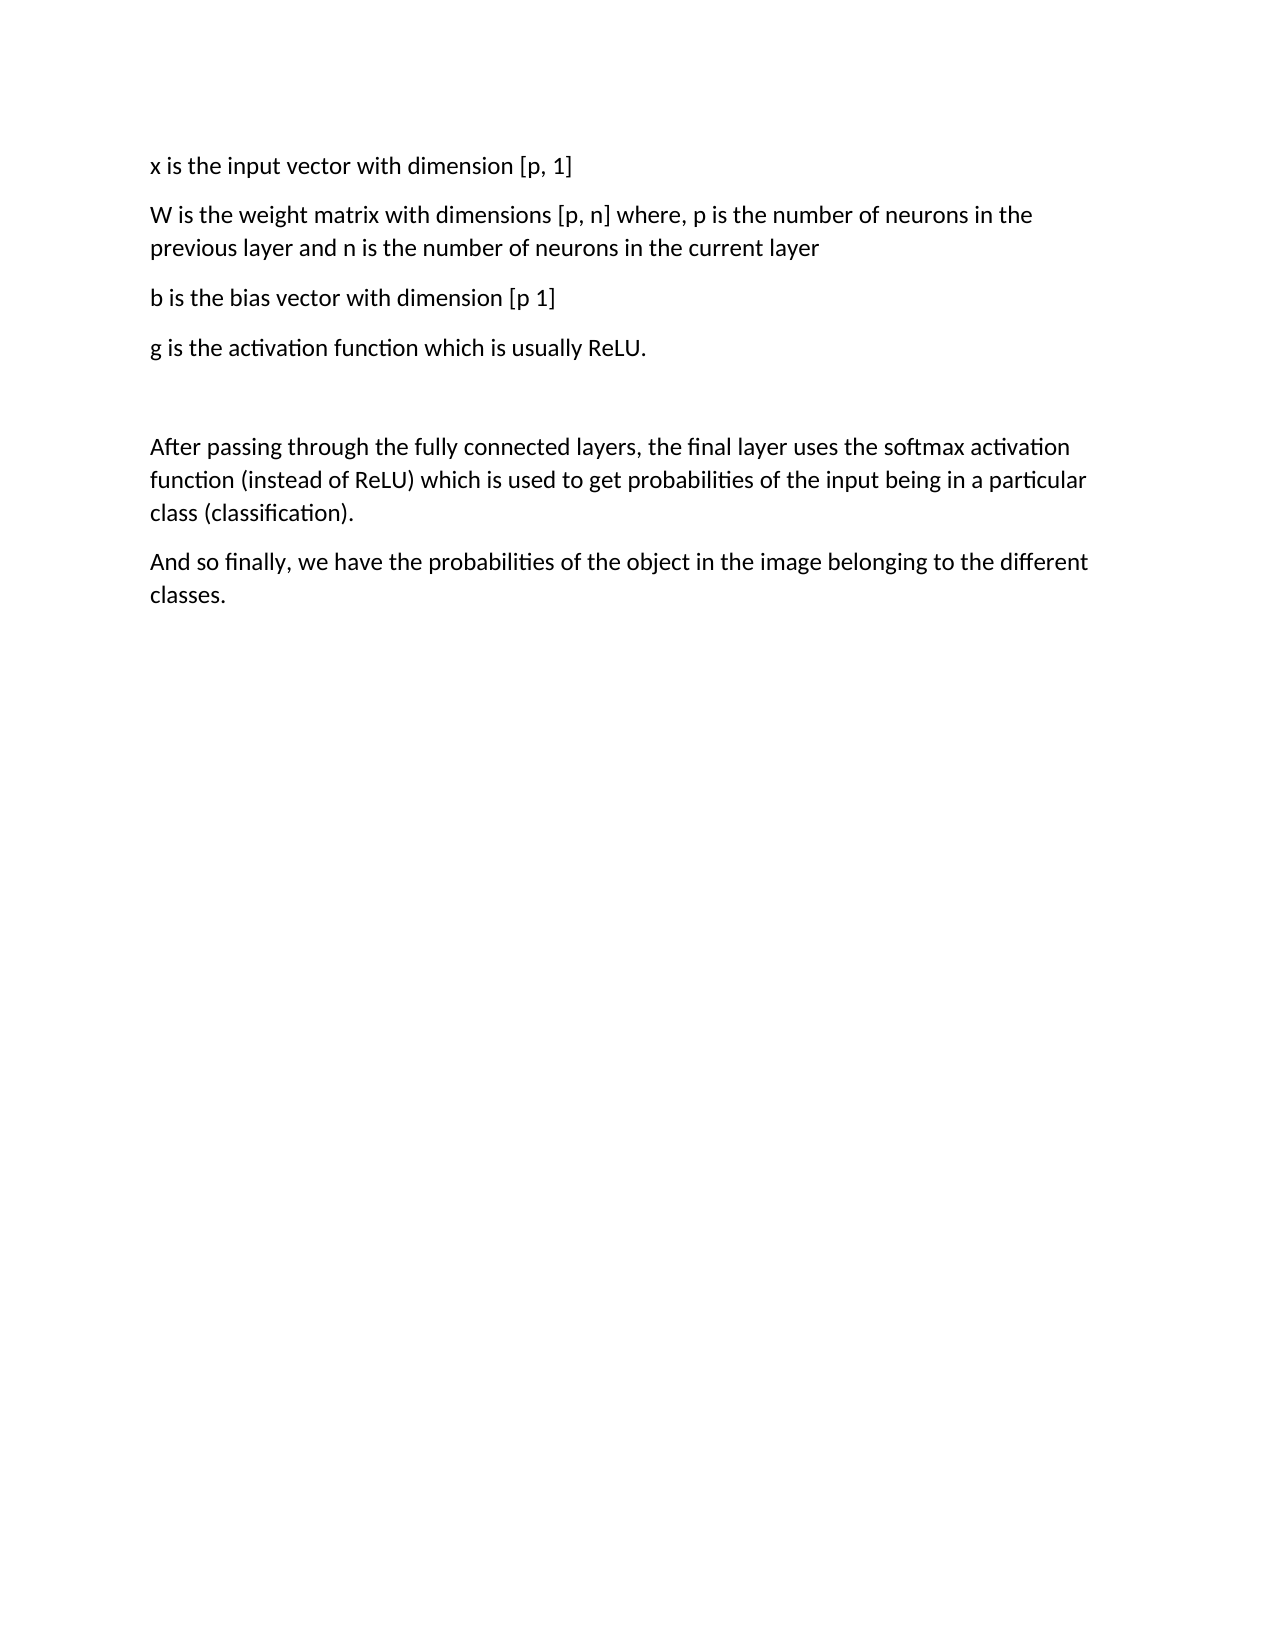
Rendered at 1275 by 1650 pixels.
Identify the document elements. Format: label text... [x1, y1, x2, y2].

text g is the activation function which is usually ReLU. [150, 332, 1125, 362]
text b is the bias vector with dimension [p 1] [150, 282, 1125, 313]
text And so finally, we have the probabilities of the object in the image belonging to the different classes. [150, 546, 1125, 610]
text x is the input vector with dimension [p, 1] [150, 150, 1125, 181]
text After passing through the fully connected layers, the final layer uses the softmax activation function (instead of ReLU) which is used to get probabilities of the input being in a particular class (classification). [150, 431, 1125, 527]
text W is the weight matrix with dimensions [p, n] where, p is the number of neurons in the previous layer and n is the number of neurons in the current layer [150, 199, 1125, 263]
